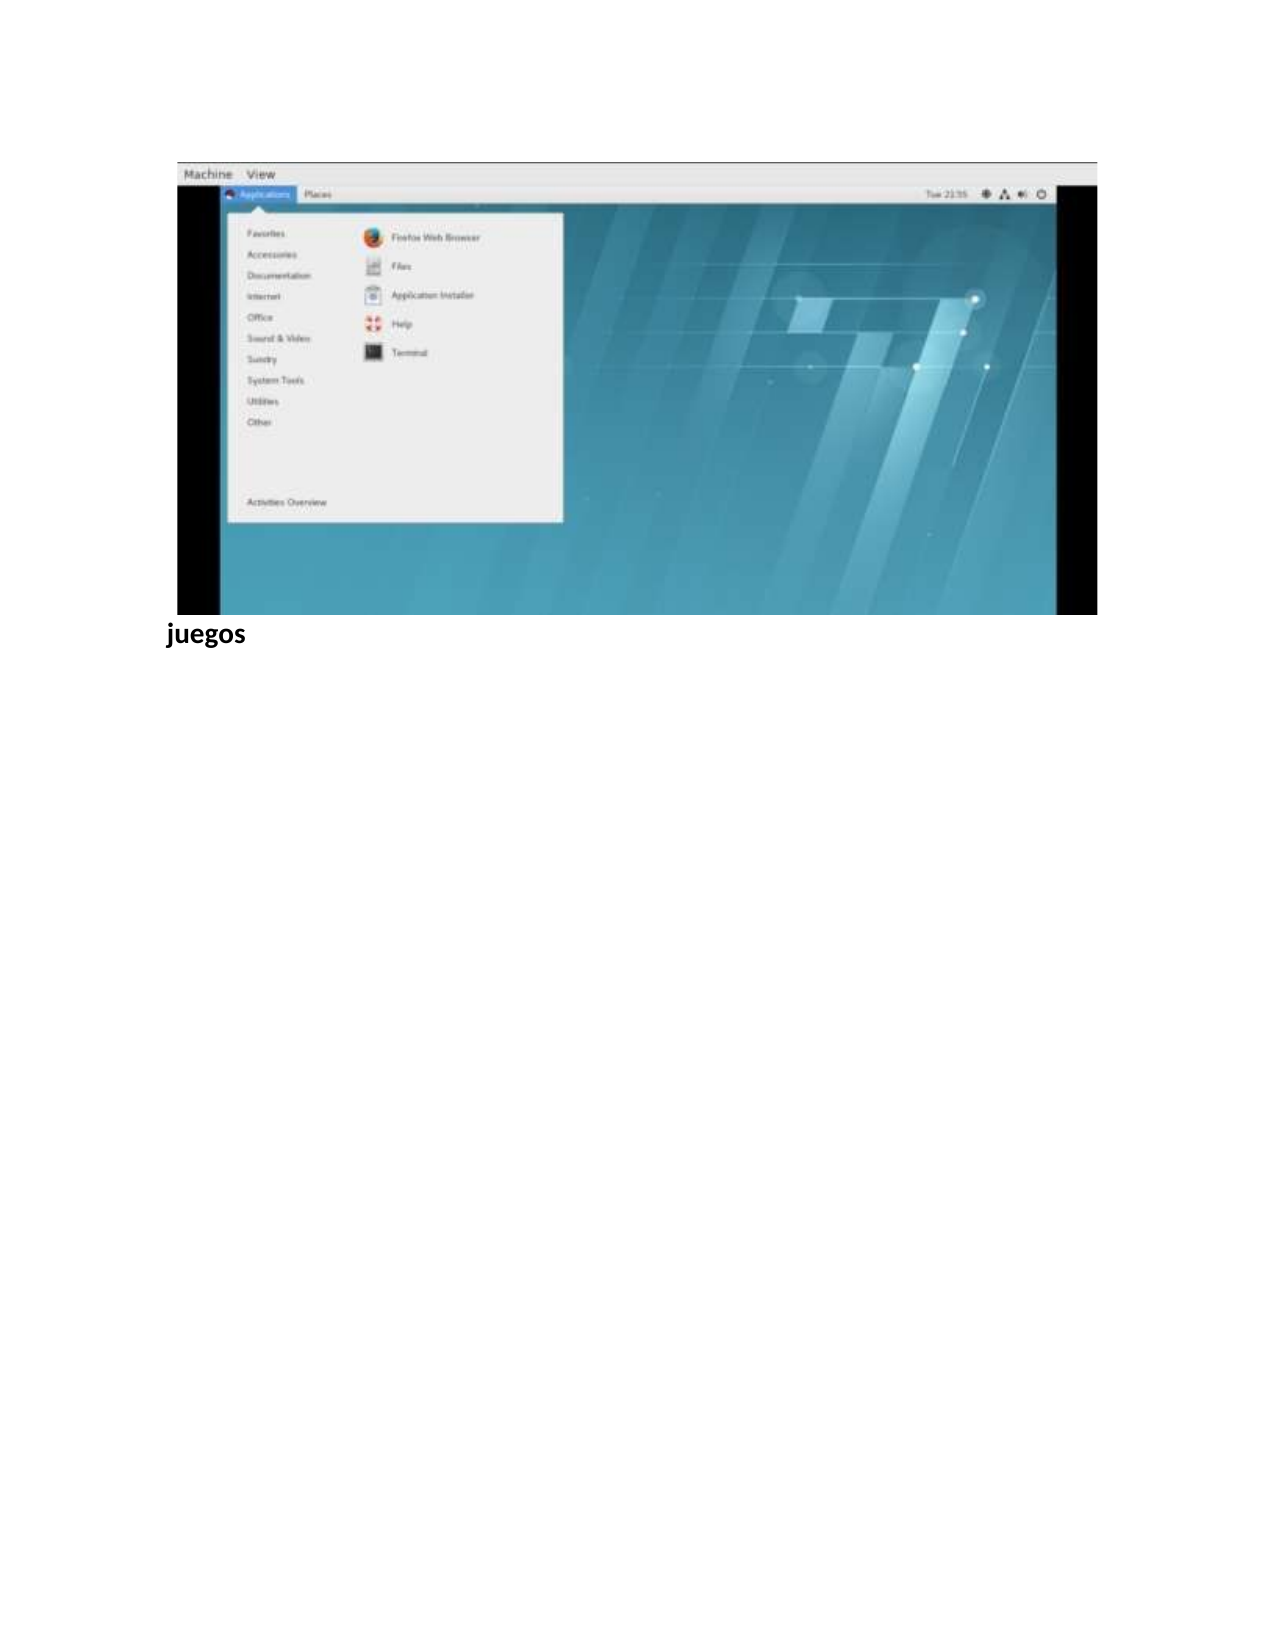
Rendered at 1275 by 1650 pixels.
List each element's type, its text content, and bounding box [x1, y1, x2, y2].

picture [177, 162, 1098, 615]
